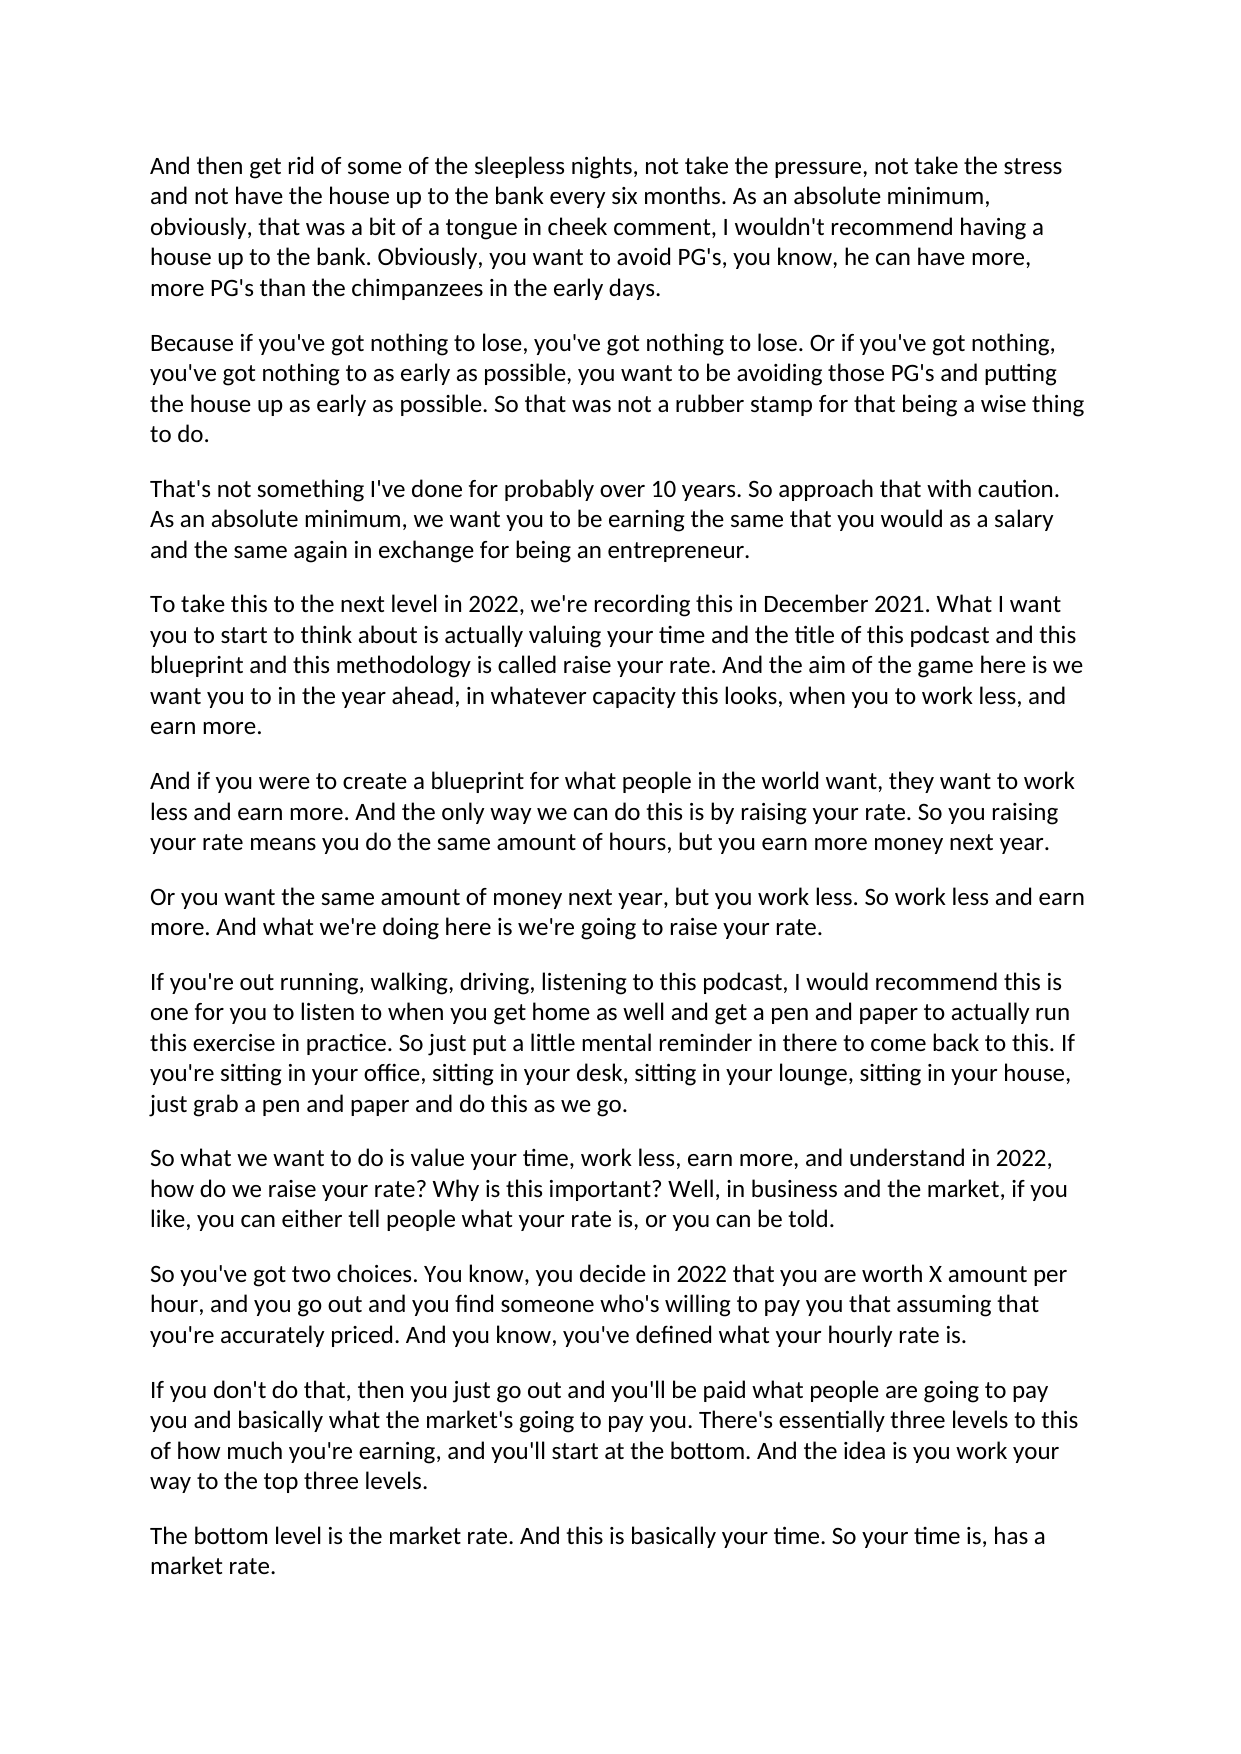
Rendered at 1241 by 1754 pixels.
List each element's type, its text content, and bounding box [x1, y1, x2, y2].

text And if you were to create a blueprint for what people in the world want, they want to work less and earn more. And the only way we can do this is by raising your rate. So you raising your rate means you do the same amount of hours, but you earn more money next year. [150, 765, 1090, 857]
text So what we want to do is value your time, work less, earn more, and understand in 2022, how do we raise your rate? Why is this important? Well, in business and the market, if you like, you can either tell people what your rate is, or you can be told. [150, 1142, 1090, 1234]
text If you're out running, walking, driving, listening to this podcast, I would recommend this is one for you to listen to when you get home as well and get a pen and paper to actually run this exercise in practice. So just put a little mental reminder in there to come back to this. If you're sitting in your office, sitting in your desk, sitting in your lounge, sitting in your house, just grab a pen and paper and do this as we go. [150, 966, 1090, 1118]
text If you don't do that, then you just go out and you'll be paid what people are going to pay you and basically what the market's going to pay you. There's essentially three levels to this of how much you're earning, and you'll start at the bottom. And the idea is you work your way to the top three levels. [150, 1374, 1090, 1496]
text The bottom level is the market rate. And this is basically your time. So your time is, has a market rate. [150, 1520, 1090, 1581]
text Because if you've got nothing to lose, you've got nothing to lose. Or if you've got nothing, you've got nothing to as early as possible, you want to be avoiding those PG's and putting the house up as early as possible. So that was not a rubber stamp for that being a wise thing to do. [150, 327, 1090, 449]
text That's not something I've done for probably over 10 years. So approach that with caution. As an absolute minimum, we want you to be earning the same that you would as a salary and the same again in exchange for being an entrepreneur. [150, 473, 1090, 564]
text Or you want the same amount of money next year, but you work less. So work less and earn more. And what we're doing here is we're going to raise your rate. [150, 881, 1090, 942]
text And then get rid of some of the sleepless nights, not take the pressure, not take the stress and not have the house up to the bank every six months. As an absolute minimum, obviously, that was a bit of a tongue in cheek comment, I wouldn't recommend having a house up to the bank. Obviously, you want to avoid PG's, you know, he can have more, more PG's than the chimpanzees in the early days. [150, 150, 1090, 303]
text To take this to the next level in 2022, we're recording this in December 2021. What I want you to start to think about is actually valuing your time and the title of this podcast and this blueprint and this methodology is called raise your rate. And the aim of the game here is we want you to in the year ahead, in whatever capacity this looks, when you to work less, and earn more. [150, 588, 1090, 741]
text So you've got two choices. You know, you decide in 2022 that you are worth X amount per hour, and you go out and you find someone who's willing to pay you that assuming that you're accurately priced. And you know, you've defined what your hourly rate is. [150, 1258, 1090, 1350]
